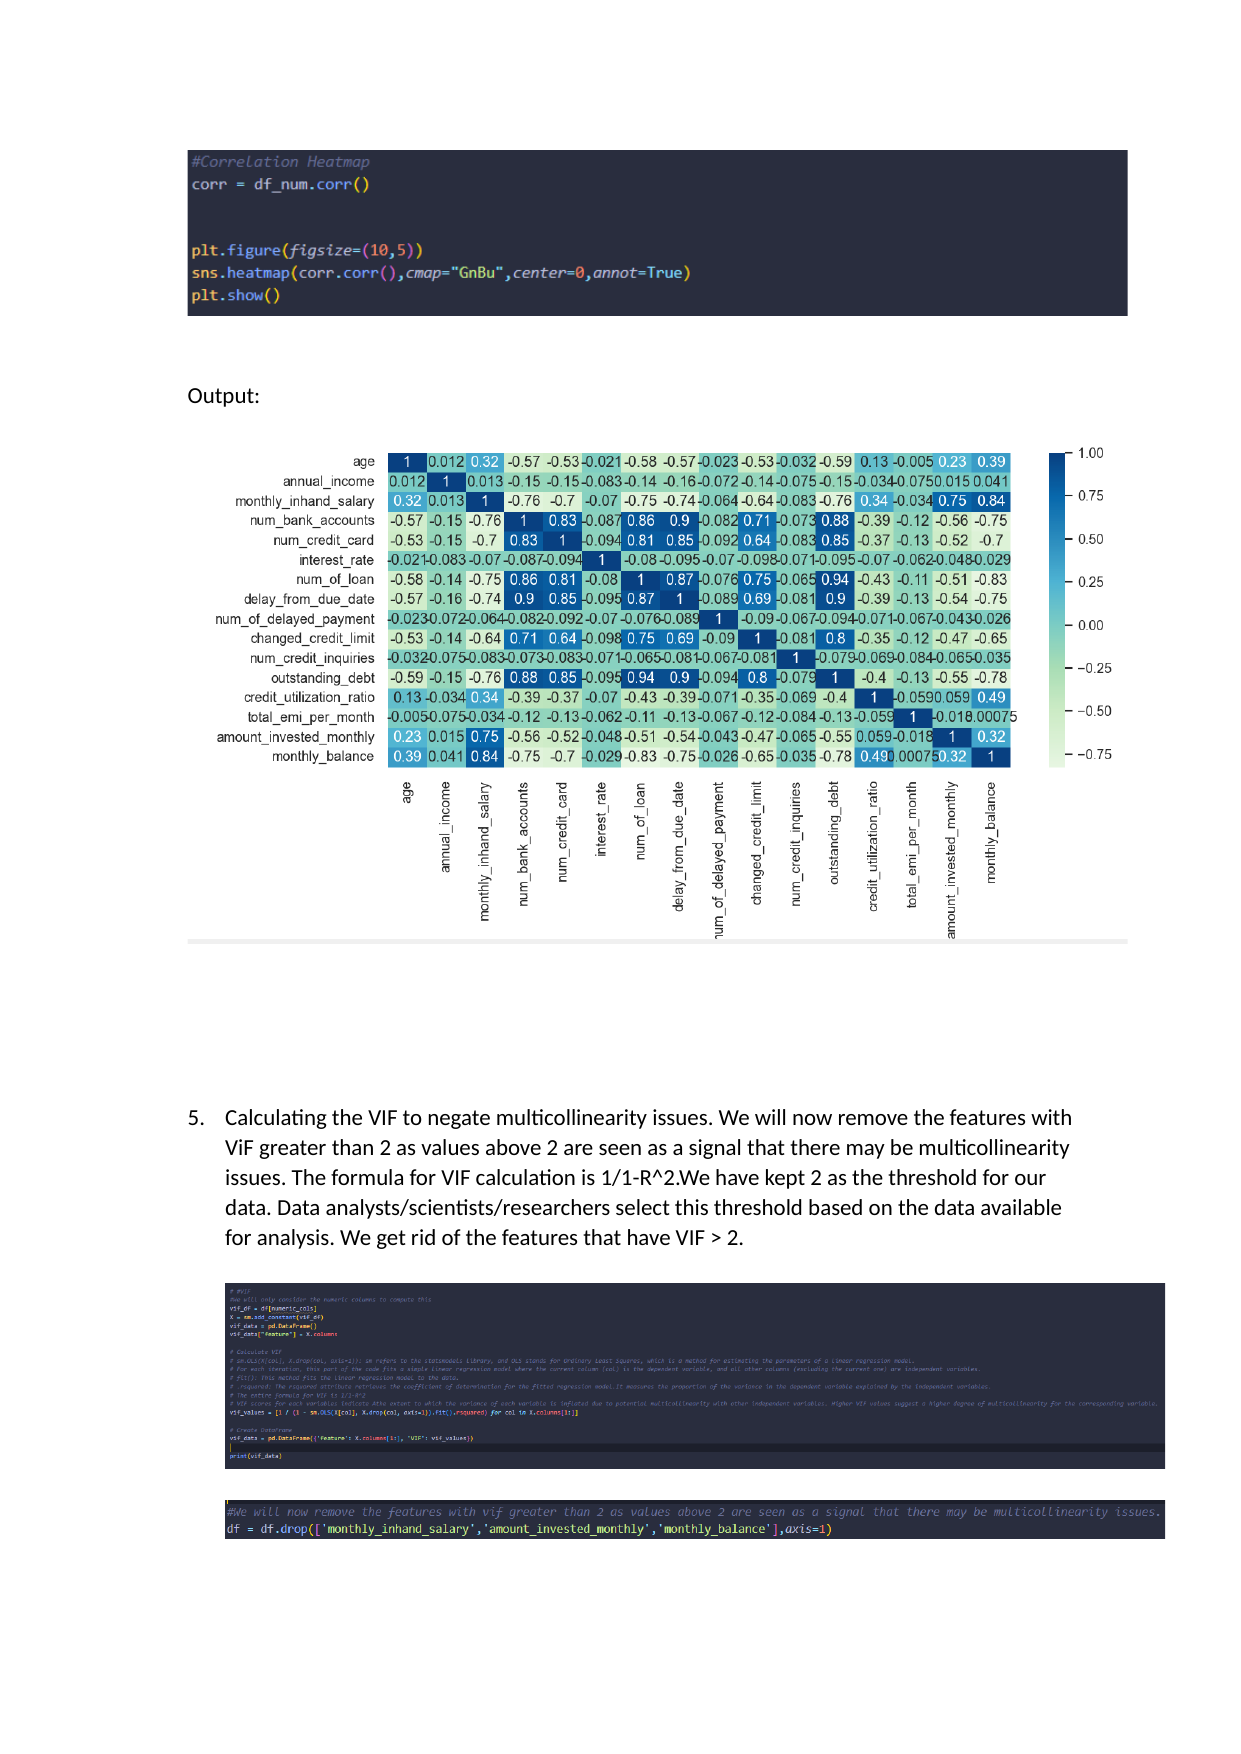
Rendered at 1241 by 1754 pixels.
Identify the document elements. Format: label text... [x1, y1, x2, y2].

text Output: [187, 381, 1090, 409]
picture [187, 150, 1128, 316]
picture [187, 428, 1128, 944]
list Calculating the VIF to negate multicollinearity issues. We will now remove the features with ViF greater than 2 as values above 2 are seen as a signal that there may be multicollinearity issues. The formula for VIF calculation is 1/1-R^2.We have kept 2 as the threshold for our data. Data analysts/scientists/researchers select this threshold based on the data available for analysis. We get rid of the features that have VIF > 2. [187, 1103, 1090, 1252]
picture [225, 1500, 1166, 1539]
picture [225, 1283, 1166, 1469]
